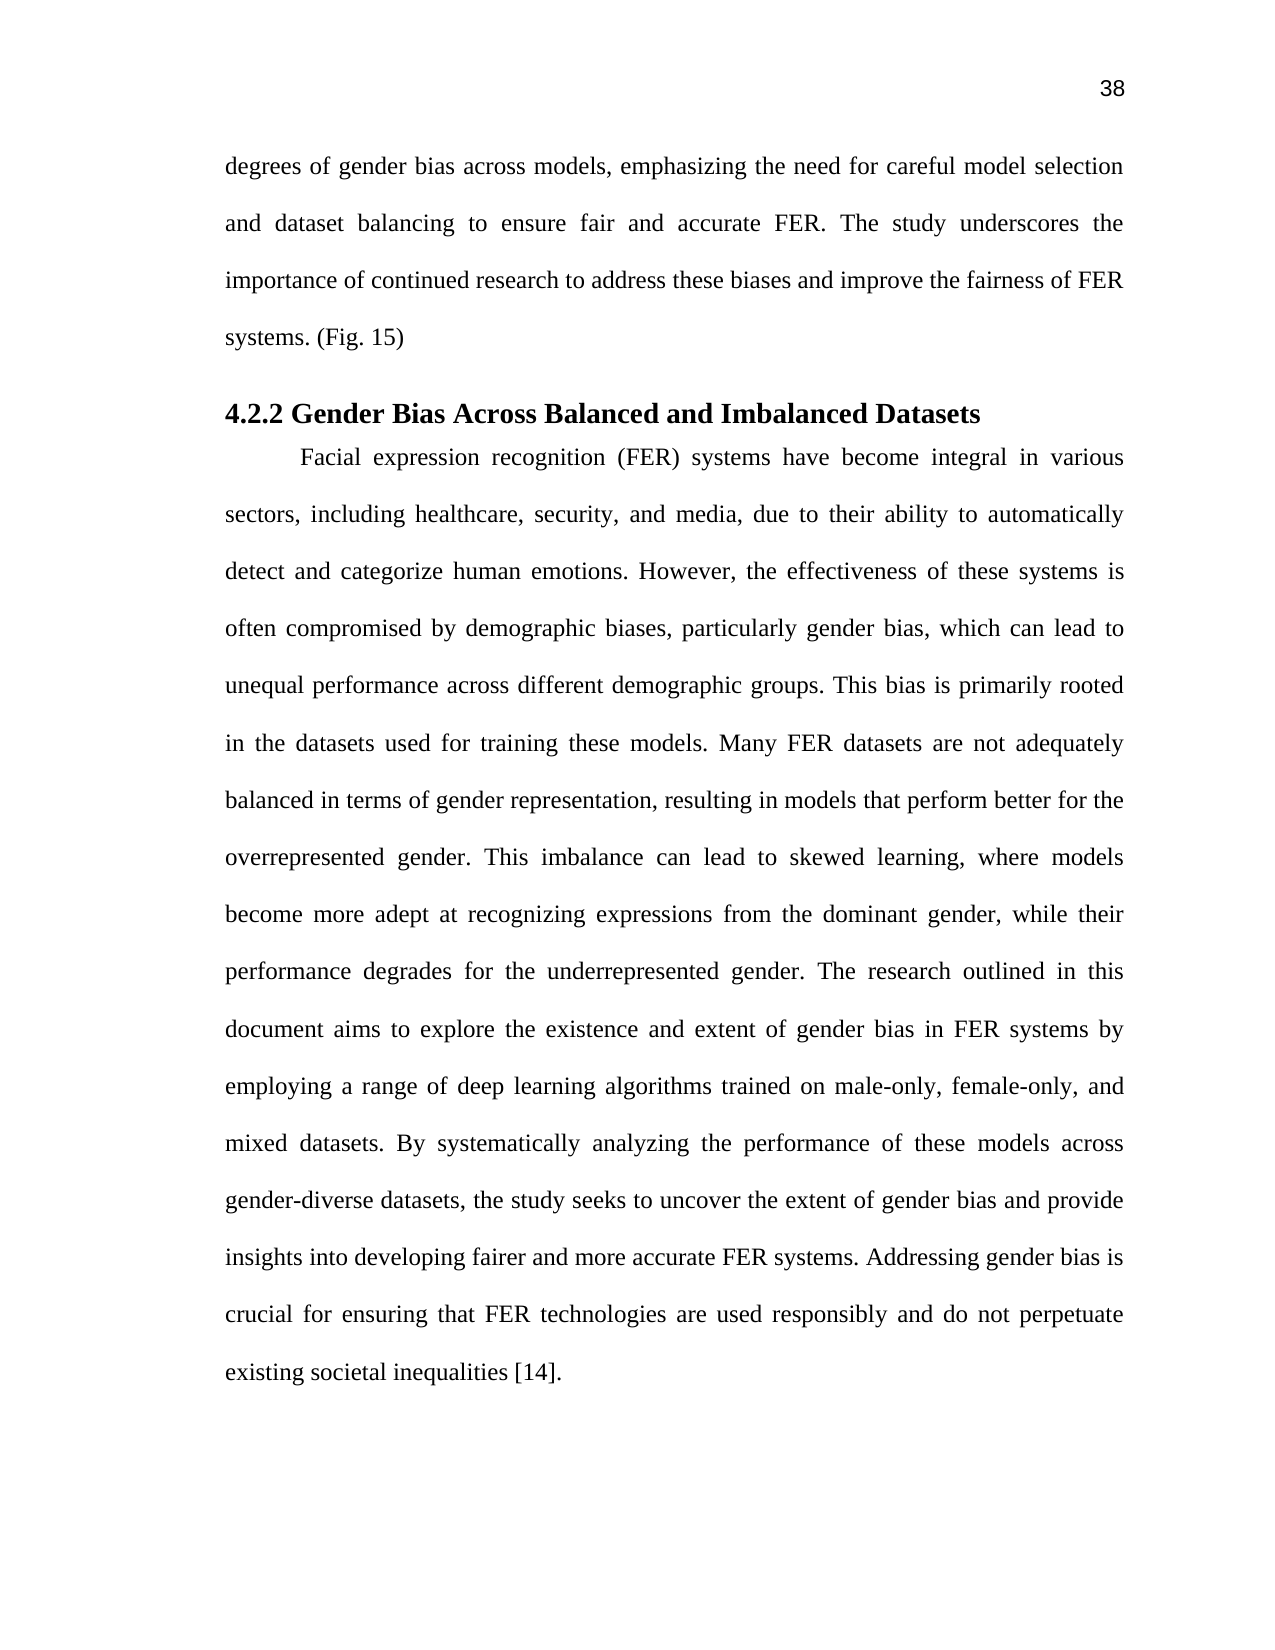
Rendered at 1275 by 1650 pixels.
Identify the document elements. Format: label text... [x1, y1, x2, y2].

text Facial expression recognition (FER) systems have become integral in various sectors, including healthcare, security, and media, due to their ability to automatically detect and categorize human emotions. However, the effectiveness of these systems is often compromised by demographic biases, particularly gender bias, which can lead to unequal performance across different demographic groups. This bias is primarily rooted in the datasets used for training these models. Many FER datasets are not adequately balanced in terms of gender representation, resulting in models that perform better for the overrepresented gender. This imbalance can lead to skewed learning, where models become more adept at recognizing expressions from the dominant gender, while their performance degrades for the underrepresented gender. The research outlined in this document aims to explore the existence and extent of gender bias in FER systems by employing a range of deep learning algorithms trained on male-only, female-only, and mixed datasets. By systematically analyzing the performance of these models across gender-diverse datasets, the study seeks to uncover the extent of gender bias and provide insights into developing fairer and more accurate FER systems. Addressing gender bias is crucial for ensuring that FER technologies are used responsibly and do not perpetuate existing societal inequalities [14]. [225, 442, 1125, 1386]
text 38 [150, 75, 1125, 101]
text degrees of gender bias across models, emphasizing the need for careful model selection and dataset balancing to ensure fair and accurate FER. The study underscores the importance of continued research to address these biases and improve the fairness of FER systems. (Fig. 15) [225, 151, 1125, 350]
text 4.2.2 Gender Bias Across Balanced and Imbalanced Datasets [225, 396, 1125, 430]
